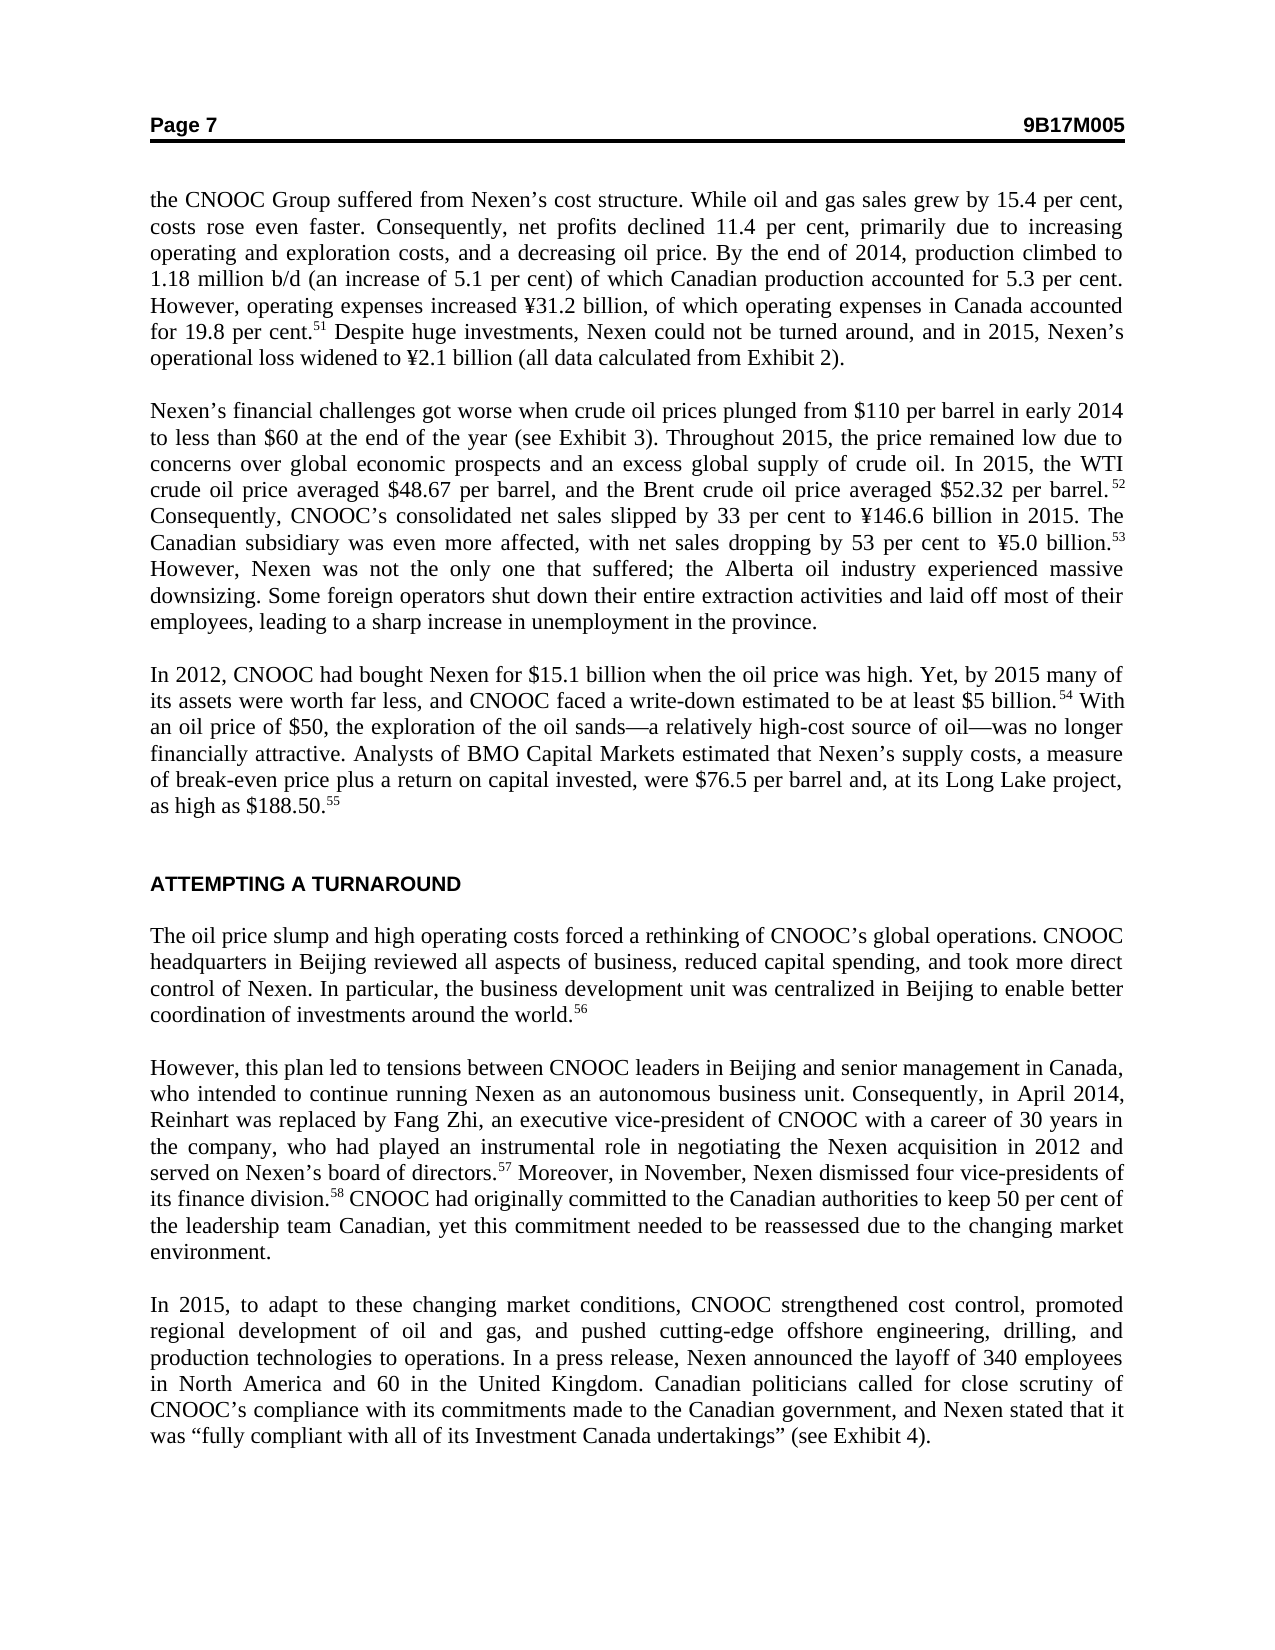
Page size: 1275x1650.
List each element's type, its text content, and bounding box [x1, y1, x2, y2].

text Nexen’s financial challenges got worse when crude oil prices plunged from $110 per barrel in early 2014 to less than $60 at the end of the year (see Exhibit 3). Throughout 2015, the price remained low due to concerns over global economic prospects and an excess global supply of crude oil. In 2015, the WTI crude oil price averaged $48.67 per barrel, and the Brent crude oil price averaged $52.32 per barrel. Consequently, CNOOC’s consolidated net sales slipped by 33 per cent to ¥146.6 billion in 2015. The Canadian subsidiary was even more affected, with net sales dropping by 53 per cent to ¥5.0 billion. However, Nexen was not the only one that suffered; the Alberta oil industry experienced massive downsizing. Some foreign operators shut down their entire extraction activities and laid off most of their employees, leading to a sharp increase in unemployment in the province. [150, 397, 1125, 634]
text Attempting a Turnaround [150, 872, 1125, 896]
text However, this plan led to tensions between CNOOC leaders in Beijing and senior management in Canada, who intended to continue running Nexen as an autonomous business unit. Consequently, in April 2014, Reinhart was replaced by Fang Zhi, an executive vice-president of CNOOC with a career of 30 years in the company, who had played an instrumental role in negotiating the Nexen acquisition in 2012 and served on Nexen’s board of directors. Moreover, in November, Nexen dismissed four vice-presidents of its finance division. CNOOC had originally committed to the Canadian authorities to keep 50 per cent of the leadership team Canadian, yet this commitment needed to be reassessed due to the changing market environment. [150, 1054, 1125, 1264]
text The oil price slump and high operating costs forced a rethinking of CNOOC’s global operations. CNOOC headquarters in Beijing reviewed all aspects of business, reduced capital spending, and took more direct control of Nexen. In particular, the business development unit was centralized in Beijing to enable better coordination of investments around the world. [150, 922, 1125, 1027]
text In 2012, CNOOC had bought Nexen for $15.1 billion when the oil price was high. Yet, by 2015 many of its assets were worth far less, and CNOOC faced a write-down estimated to be at least $5 billion. With an oil price of $50, the exploration of the oil sands—a relatively high-cost source of oil—was no longer financially attractive. Analysts of BMO Capital Markets estimated that Nexen’s supply costs, a measure of break-even price plus a return on capital invested, were $76.5 per barrel and, at its Long Lake project, as high as $188.50. [150, 661, 1125, 819]
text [150, 186, 1125, 371]
text In 2015, to adapt to these changing market conditions, CNOOC strengthened cost control, promoted regional development of oil and gas, and pushed cutting-edge offshore engineering, drilling, and production technologies to operations. In a press release, Nexen announced the layoff of 340 employees in North America and 60 in the United Kingdom. Canadian politicians called for close scrutiny of CNOOC’s compliance with its commitments made to the Canadian government, and Nexen stated that it was “fully compliant with all of its Investment Canada undertakings” (see Exhibit 4). [150, 1291, 1125, 1449]
